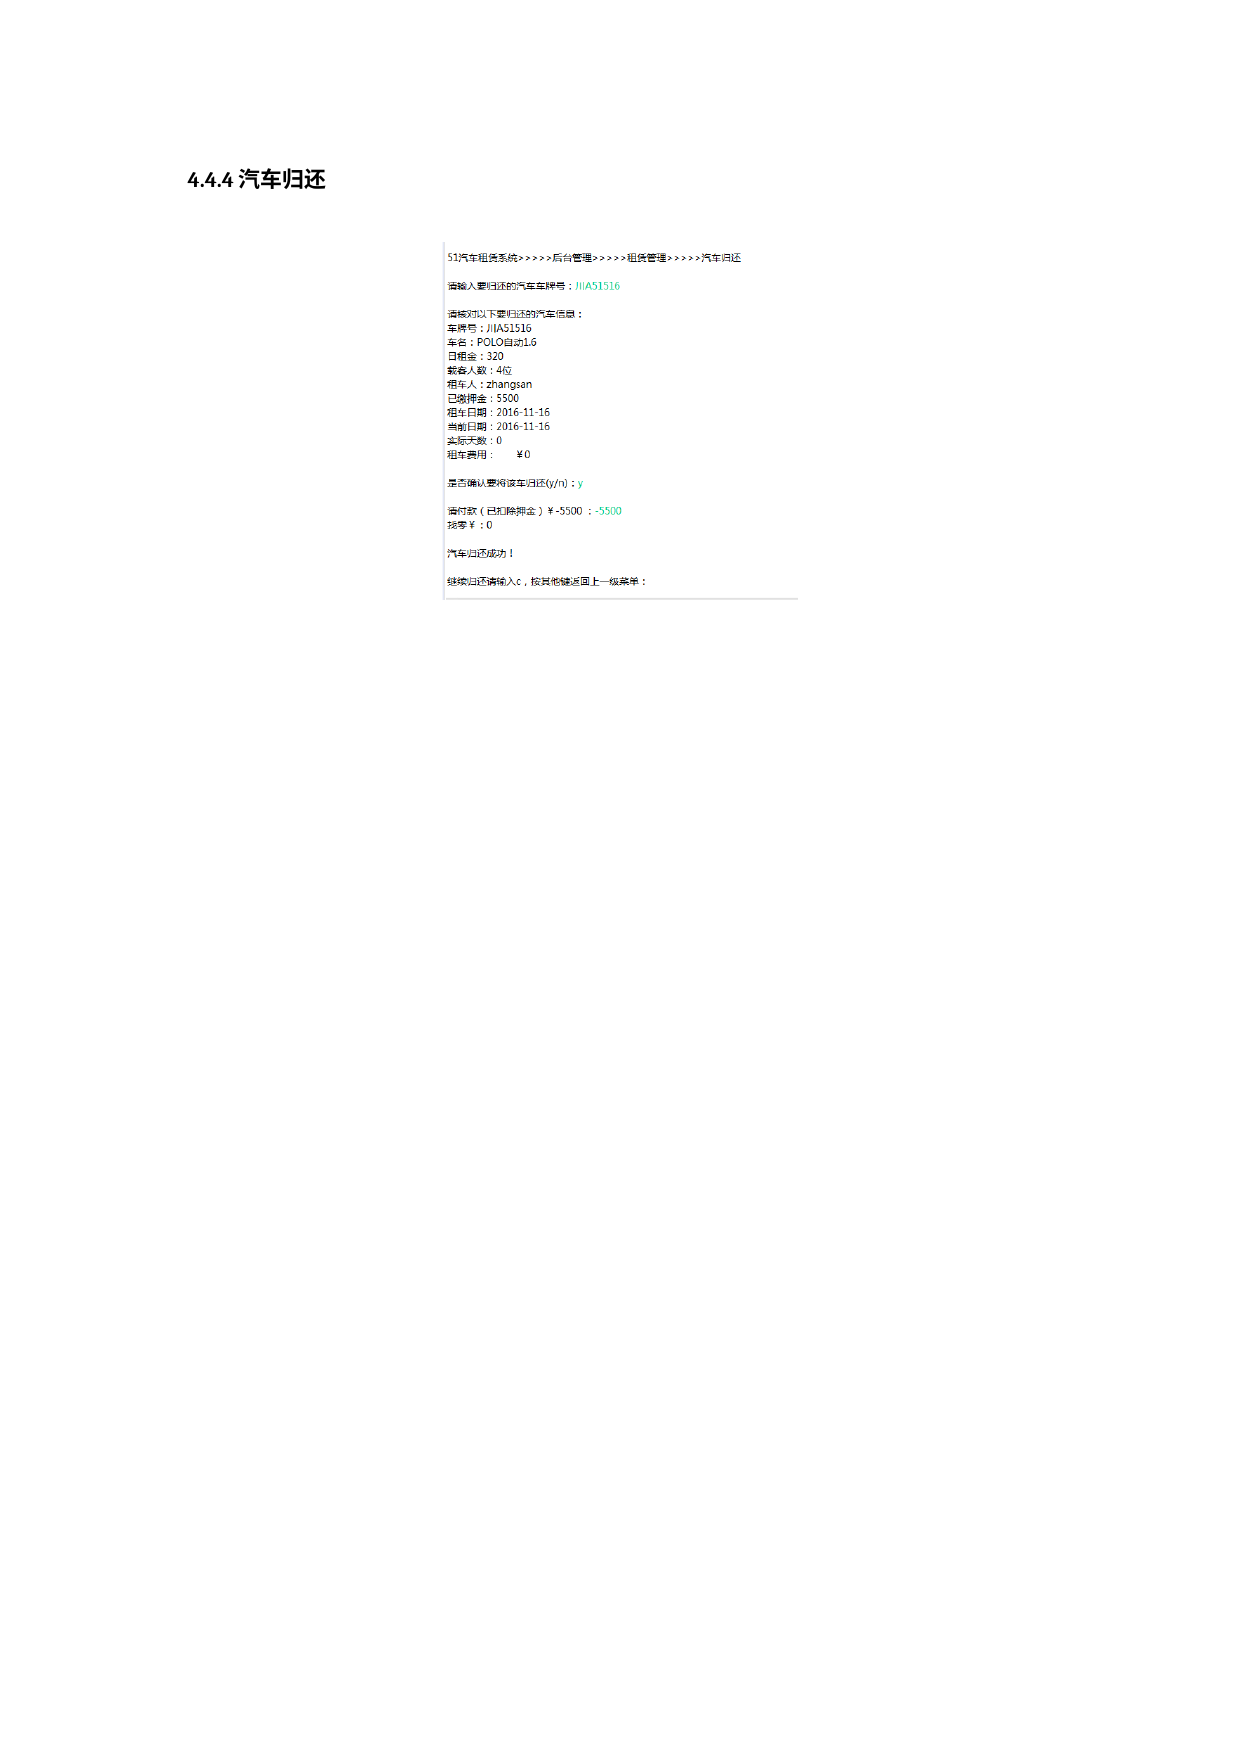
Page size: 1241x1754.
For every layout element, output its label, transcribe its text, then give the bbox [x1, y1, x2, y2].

picture [442, 242, 798, 600]
subtitle 4.4.4 汽车归还 [187, 162, 1053, 194]
